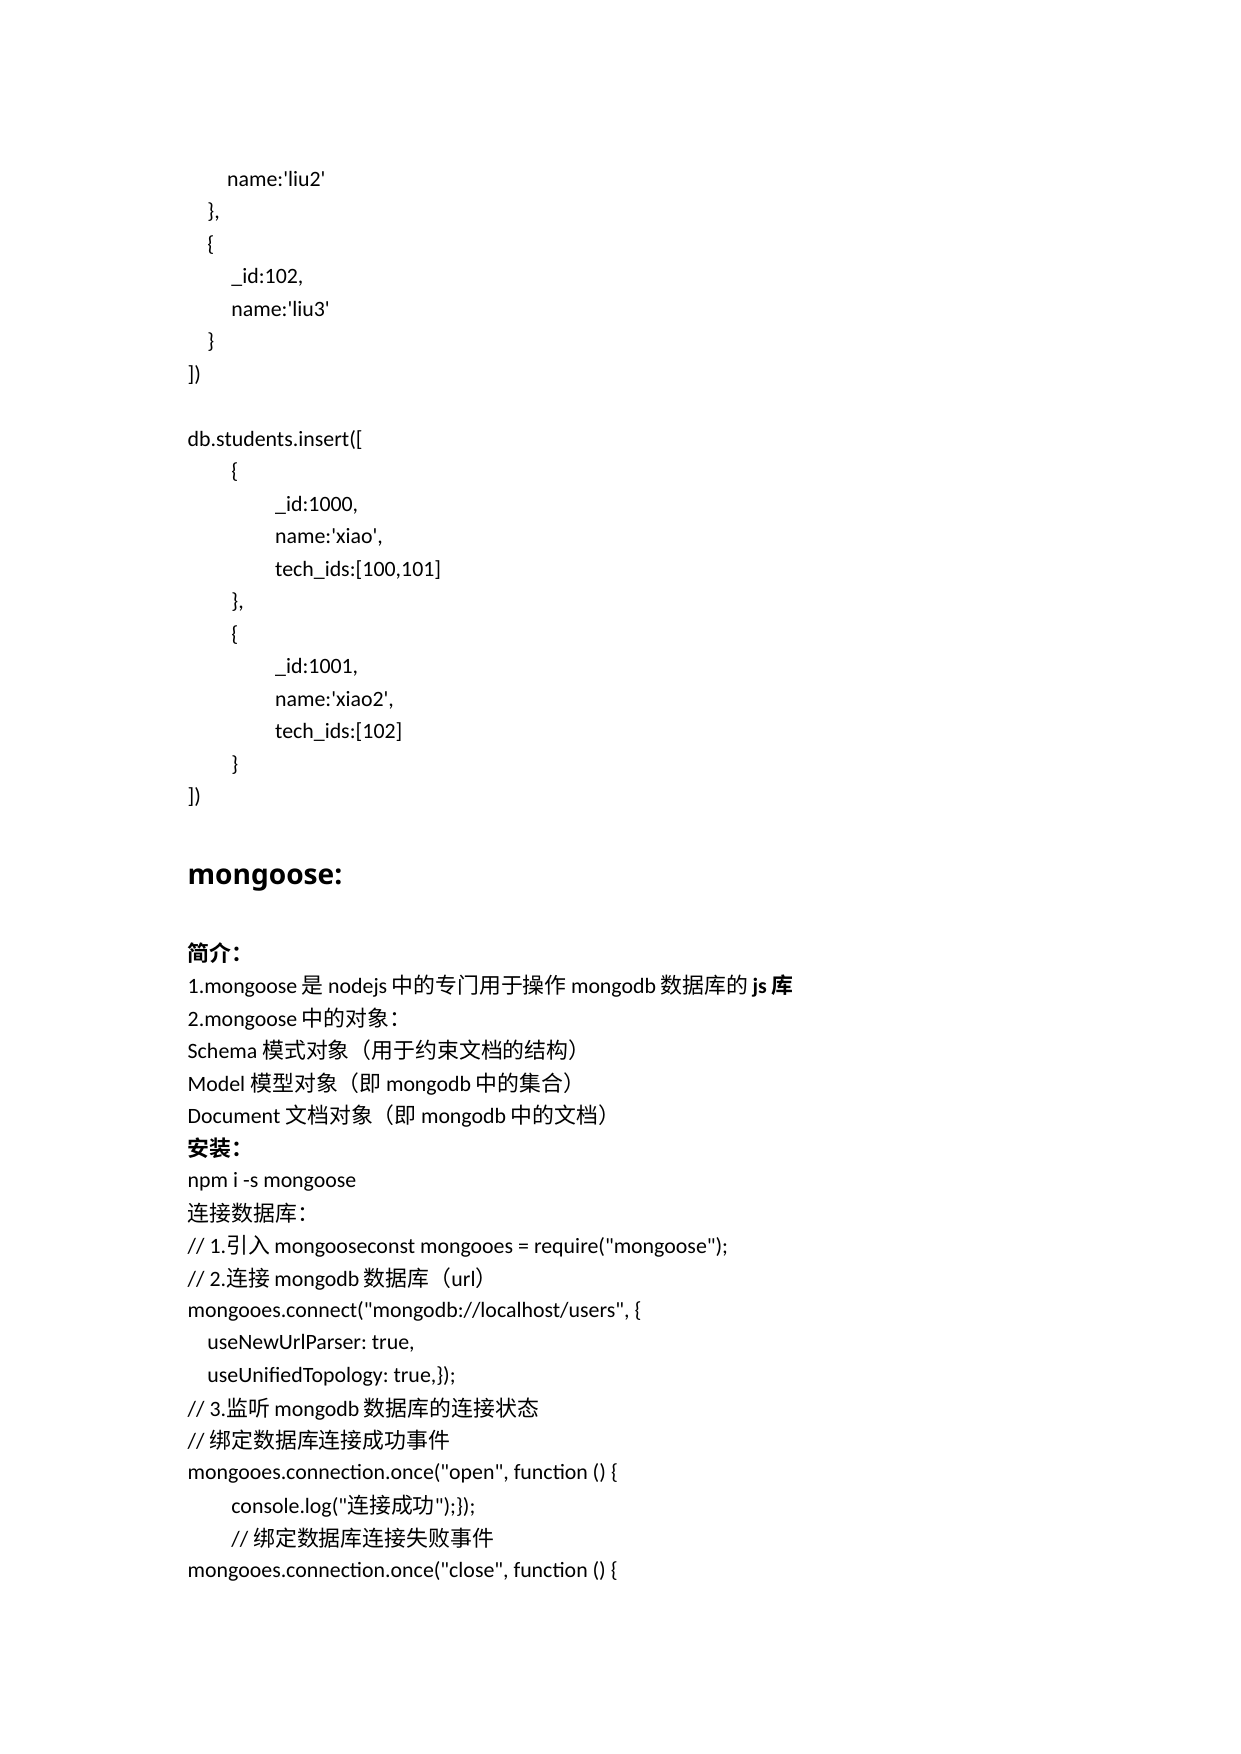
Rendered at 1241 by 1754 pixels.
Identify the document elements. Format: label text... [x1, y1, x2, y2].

text name:'liu2' [187, 162, 1053, 194]
text 1.mongoose是nodejs中的专门用于操作mongodb数据库的js库 [187, 968, 1053, 1000]
text 连接数据库： [187, 1195, 1053, 1228]
text ]) [187, 779, 1053, 812]
text mongooes.connect("mongodb://localhost/users", { [187, 1293, 1053, 1325]
text Document 文档对象（即mongodb中的文档） [187, 1098, 1053, 1130]
text tech_ids:[100,101] [187, 552, 1053, 584]
text // 绑定数据库连接失败事件 [187, 1520, 1053, 1553]
text mongooes.connection.once("close", function () { [187, 1553, 1053, 1585]
text name:'xiao2', [187, 682, 1053, 714]
text }, [187, 194, 1053, 227]
text 简介： [187, 935, 1053, 968]
text { [187, 617, 1053, 649]
text // 2.连接mongodb数据库（url） [187, 1260, 1053, 1293]
text npm i -s mongoose [187, 1163, 1053, 1195]
text } [187, 324, 1053, 357]
text useNewUrlParser: true, [187, 1325, 1053, 1358]
text Schema 模式对象（用于约束文档的结构） [187, 1033, 1053, 1065]
text { [187, 454, 1053, 487]
text console.log("连接成功");}); [187, 1488, 1053, 1520]
text // 1.引入mongooseconst mongooes = require("mongoose"); [187, 1228, 1053, 1260]
text mongooes.connection.once("open", function () { [187, 1455, 1053, 1488]
subtitle mongoose: [187, 841, 1053, 906]
text { [187, 227, 1053, 259]
text name:'liu3' [187, 292, 1053, 324]
text db.students.insert([ [187, 422, 1053, 454]
text 安装： [187, 1130, 1053, 1163]
text _id:1001, [187, 649, 1053, 682]
text useUnifiedTopology: true,}); [187, 1358, 1053, 1390]
text Model 模型对象（即mongodb中的集合） [187, 1065, 1053, 1098]
text }, [187, 584, 1053, 617]
text ]) [187, 357, 1053, 389]
text 2.mongoose中的对象： [187, 1000, 1053, 1033]
text _id:1000, [187, 487, 1053, 519]
text // 3.监听mongodb数据库的连接状态 [187, 1390, 1053, 1423]
text tech_ids:[102] [187, 714, 1053, 747]
text // 绑定数据库连接成功事件 [187, 1423, 1053, 1455]
text name:'xiao', [187, 519, 1053, 552]
text _id:102, [187, 259, 1053, 292]
text } [187, 747, 1053, 779]
